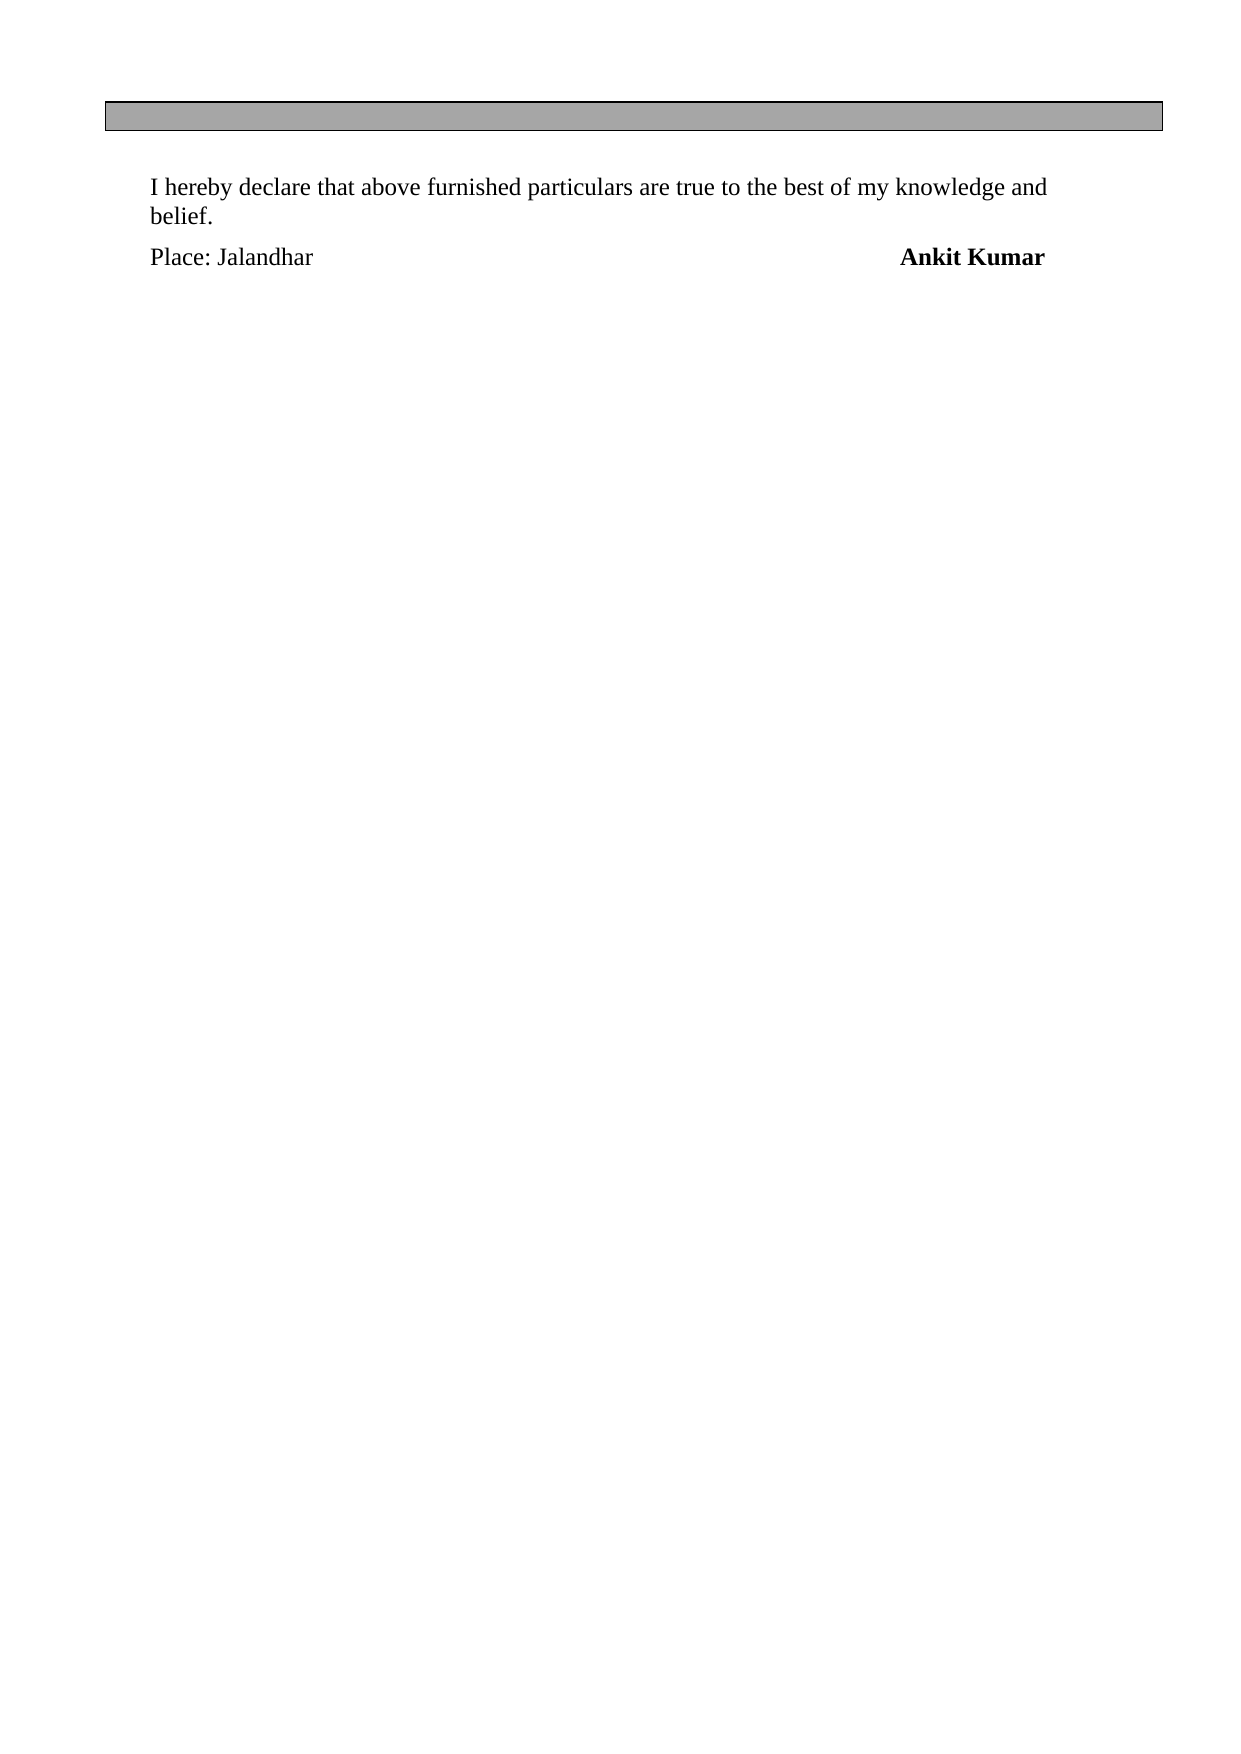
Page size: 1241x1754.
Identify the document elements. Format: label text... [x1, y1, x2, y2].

text I hereby declare that above furnished particulars are true to the best of my knowledge and belief. [150, 172, 1090, 230]
table_header DECLARATION [106, 103, 1162, 130]
text Place: Jalandhar Ankit Kumar [150, 242, 1090, 271]
